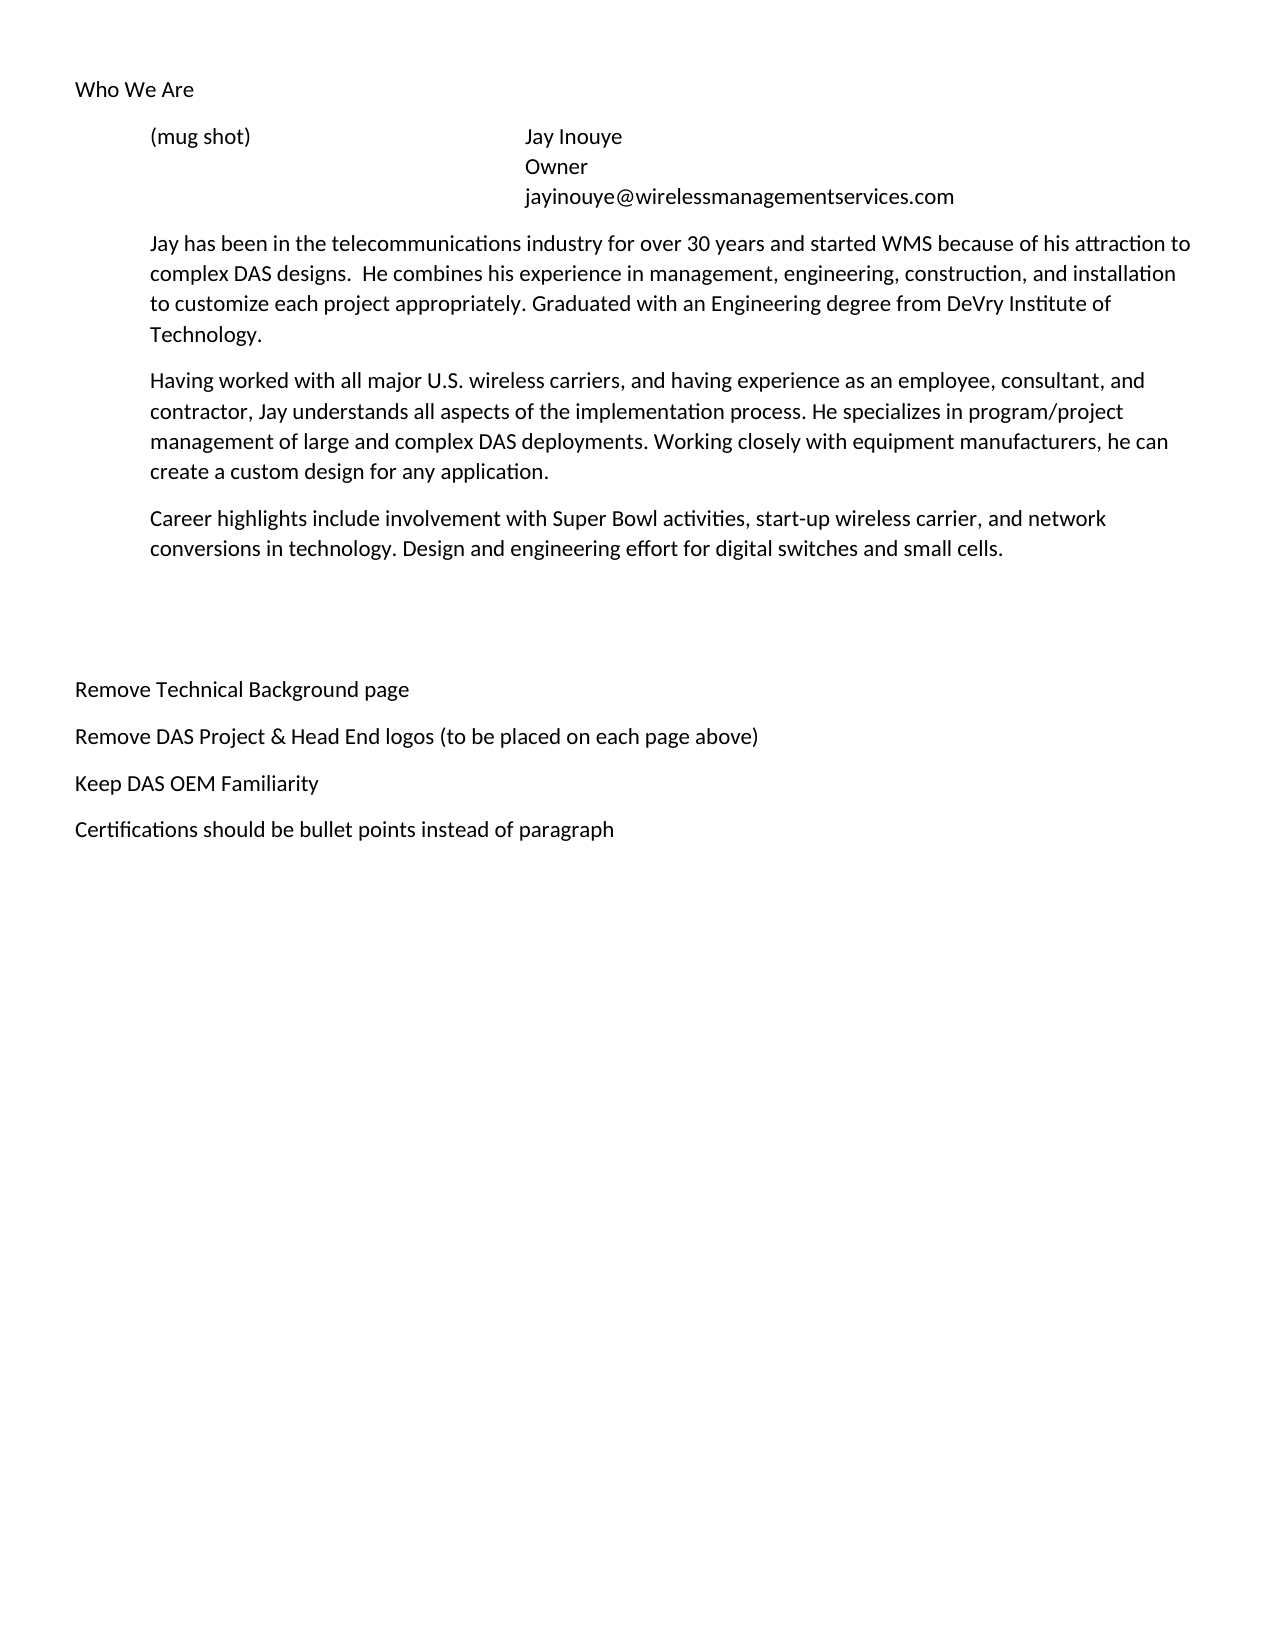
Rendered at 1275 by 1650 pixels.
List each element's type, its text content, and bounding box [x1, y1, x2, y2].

text Remove DAS Project & Head End logos (to be placed on each page above) [75, 722, 1200, 750]
text Certifications should be bullet points instead of paragraph [75, 816, 1200, 844]
text Career highlights include involvement with Super Bowl activities, start-up wireless carrier, and network conversions in technology. Design and engineering effort for digital switches and small cells. [150, 504, 1200, 562]
text Owner [150, 152, 1200, 180]
text Who We Are [75, 75, 1200, 103]
text jayinouye@wirelessmanagementservices.com [450, 182, 1200, 210]
text Having worked with all major U.S. wireless carriers, and having experience as an employee, consultant, and contractor, Jay understands all aspects of the implementation process. He specializes in program/project management of large and complex DAS deployments. Working closely with equipment manufacturers, he can create a custom design for any application. [150, 367, 1200, 485]
text Keep DAS OEM Familiarity [75, 769, 1200, 797]
text Remove Technical Background page [75, 675, 1200, 703]
text Jay has been in the telecommunications industry for over 30 years and started WMS because of his attraction to complex DAS designs. He combines his experience in management, engineering, construction, and installation to customize each project appropriately. Graduated with an Engineering degree from DeVry Institute of Technology. [150, 229, 1200, 348]
text (mug shot) Jay Inouye [150, 122, 1200, 150]
